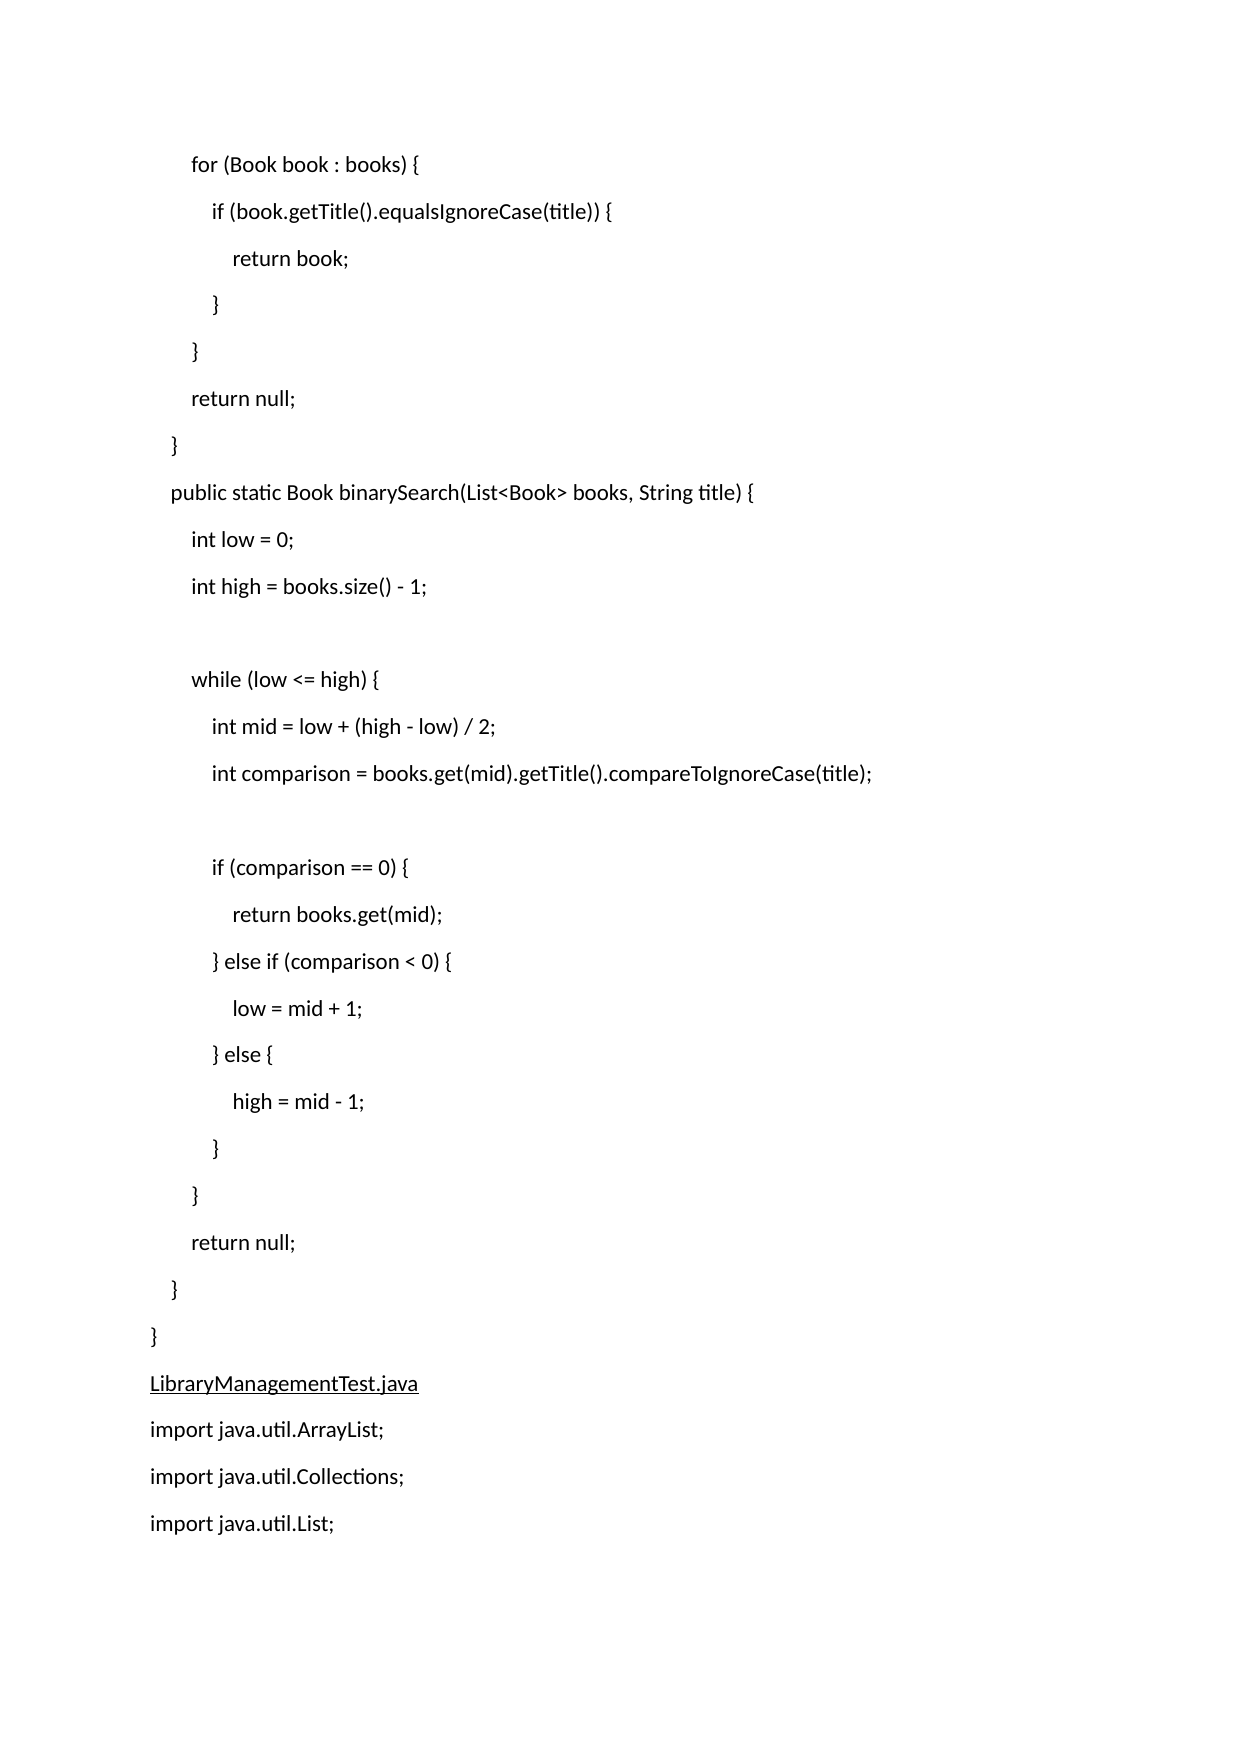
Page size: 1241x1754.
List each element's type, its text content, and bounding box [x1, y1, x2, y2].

text } [150, 337, 1090, 366]
text while (low <= high) { [150, 666, 1090, 694]
text if (book.getTitle().equalsIgnoreCase(title)) { [150, 197, 1090, 225]
text import java.util.Collections; [150, 1462, 1090, 1491]
text } [150, 431, 1090, 459]
text public static Book binarySearch(List<Book> books, String title) { [150, 478, 1090, 506]
text } [150, 1322, 1090, 1350]
text int low = 0; [150, 525, 1090, 553]
text } [150, 1275, 1090, 1303]
text } [150, 291, 1090, 319]
text } else { [150, 1041, 1090, 1069]
text if (comparison == 0) { [150, 853, 1090, 881]
text high = mid - 1; [150, 1087, 1090, 1116]
text LibraryManagementTest.java [150, 1369, 1090, 1397]
text import java.util.List; [150, 1509, 1090, 1537]
text } [150, 1181, 1090, 1209]
text } [150, 1134, 1090, 1162]
text import java.util.ArrayList; [150, 1416, 1090, 1444]
text int mid = low + (high - low) / 2; [150, 712, 1090, 741]
text } else if (comparison < 0) { [150, 947, 1090, 975]
text for (Book book : books) { [150, 150, 1090, 178]
text int high = books.size() - 1; [150, 572, 1090, 600]
text return book; [150, 244, 1090, 272]
text low = mid + 1; [150, 994, 1090, 1022]
text return books.get(mid); [150, 900, 1090, 928]
text return null; [150, 384, 1090, 412]
text return null; [150, 1228, 1090, 1256]
text int comparison = books.get(mid).getTitle().compareToIgnoreCase(title); [150, 759, 1090, 787]
